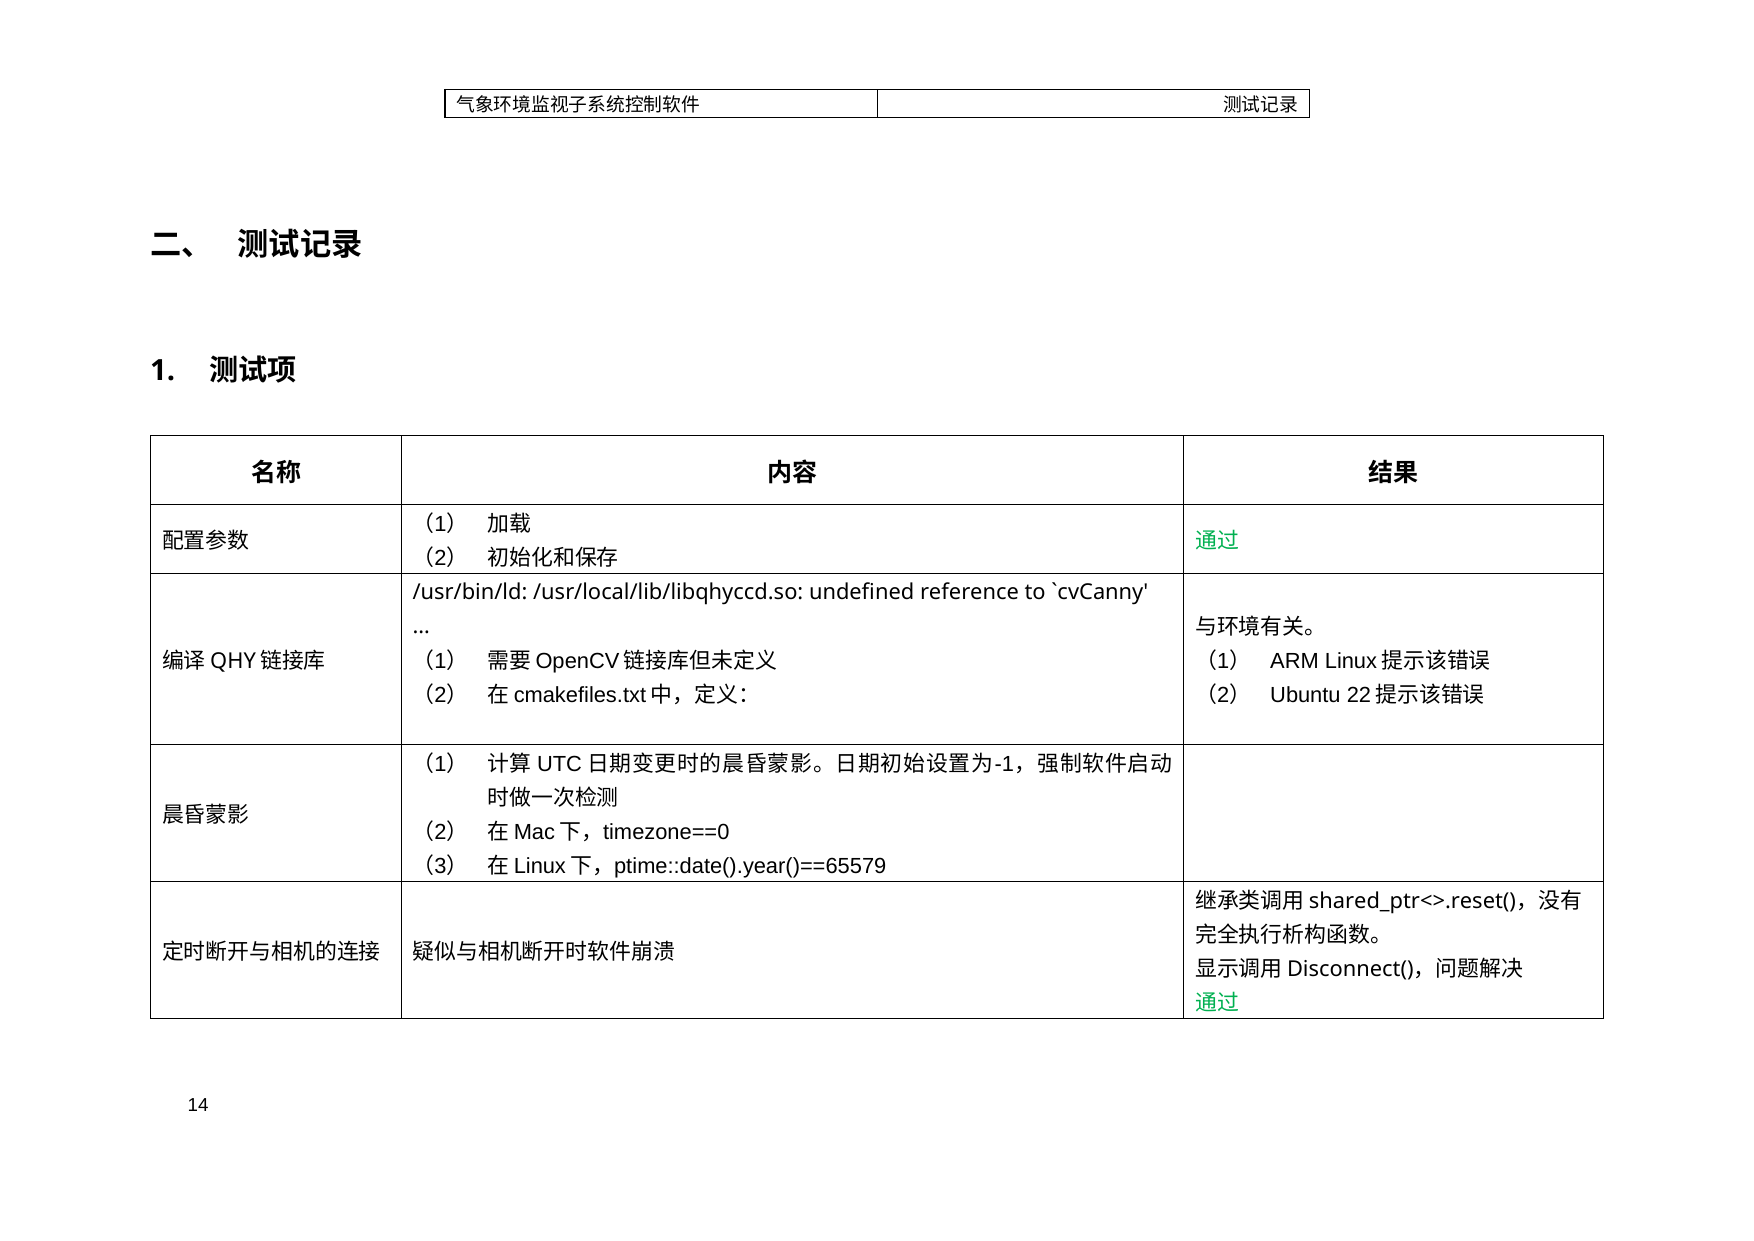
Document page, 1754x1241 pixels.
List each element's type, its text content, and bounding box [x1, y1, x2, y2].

table_cell 通过 [1184, 505, 1603, 573]
table_cell 继承类调用shared_ptr<>.reset()，没有完全执行析构函数。 显示调用Disconnect()，问题解决 通过 [1184, 882, 1603, 1018]
table_header 内容 [402, 436, 1183, 504]
subtitle 测试项 [150, 334, 1604, 402]
table_cell [1184, 745, 1603, 881]
table_cell 疑似与相机断开时软件崩溃 [402, 882, 1183, 1018]
table_cell 加载 初始化和保存 [402, 505, 1183, 573]
table_header 名称 [151, 436, 401, 504]
table_header 结果 [1184, 436, 1603, 504]
table_cell 晨昏蒙影 [151, 745, 401, 881]
table_cell 编译QHY链接库 [151, 574, 401, 744]
table_cell 定时断开与相机的连接 [151, 882, 401, 1018]
table_cell 与环境有关。 ARM Linux提示该错误 Ubuntu 22提示该错误 [1184, 574, 1603, 744]
table_cell 配置参数 [151, 505, 401, 573]
table_cell /usr/bin/ld: /usr/local/lib/libqhyccd.so: undefined reference to `cvCanny' … 需要OpenCV链接库但未定义 在cmakefiles.txt中，定义： [402, 574, 1183, 744]
table_cell 计算UTC日期变更时的晨昏蒙影。日期初始设置为-1，强制软件启动时做一次检测 在Mac下，timezone==0 在Linux下，ptime::date().year()==65579 [402, 745, 1183, 881]
subtitle 测试记录 [150, 208, 1604, 276]
